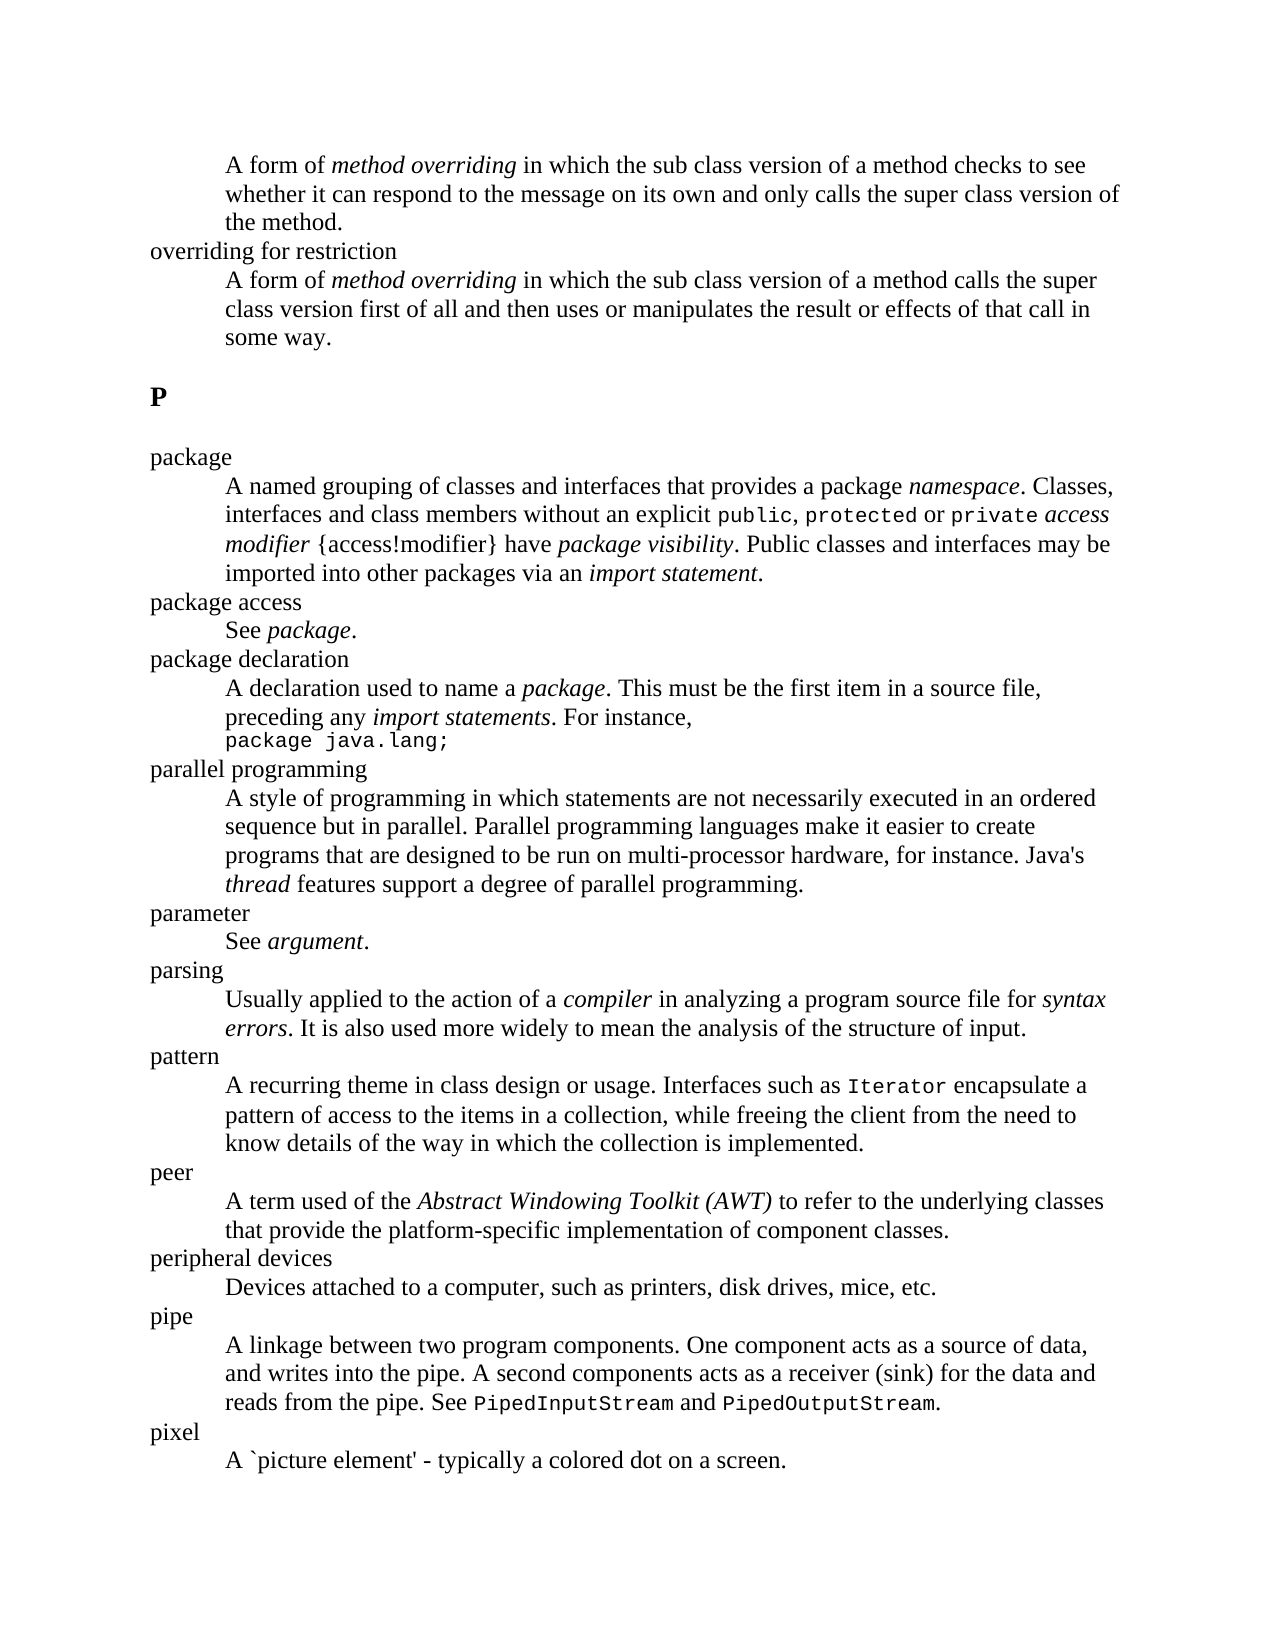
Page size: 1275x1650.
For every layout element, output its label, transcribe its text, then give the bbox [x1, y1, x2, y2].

text Usually applied to the action of a compiler in analyzing a program source file for syntax errors. It is also used more widely to mean the analysis of the structure of input. [225, 984, 1125, 1041]
text A term used of the Abstract Windowing Toolkit (AWT) to refer to the underlying classes that provide the platform-specific implementation of component classes. [225, 1186, 1125, 1243]
text package [150, 442, 1125, 471]
text package declaration [150, 644, 1125, 673]
text A named grouping of classes and interfaces that provides a package namespace. Classes, interfaces and class members without an explicit public, protected or private access modifier {access!modifier} have package visibility. Public classes and interfaces may be imported into other packages via an import statement. [225, 471, 1125, 587]
text package access [150, 587, 1125, 615]
text peer [150, 1157, 1125, 1186]
text A form of method overriding in which the sub class version of a method calls the super class version first of all and then uses or manipulates the result or effects of that call in some way. [225, 265, 1125, 351]
text parameter [150, 898, 1125, 926]
text parallel programming [150, 754, 1125, 783]
text P [150, 380, 1125, 413]
text See package. [225, 615, 1125, 644]
text A `picture element' - typically a colored dot on a screen. [225, 1446, 1125, 1474]
text A recurring theme in class design or usage. Interfaces such as Iterator encapsulate a pattern of access to the items in a collection, while freeing the client from the need to know details of the way in which the collection is implemented. [225, 1070, 1125, 1157]
text pattern [150, 1041, 1125, 1070]
text pipe [150, 1301, 1125, 1330]
text package java.lang; [225, 730, 1125, 754]
text Devices attached to a computer, such as printers, disk drives, mice, etc. [225, 1272, 1125, 1301]
text A form of method overriding in which the sub class version of a method checks to see whether it can respond to the message on its own and only calls the super class version of the method. [225, 150, 1125, 236]
text A style of programming in which statements are not necessarily executed in an ordered sequence but in parallel. Parallel programming languages make it easier to create programs that are designed to be run on multi-processor hardware, for instance. Java's thread features support a degree of parallel programming. [225, 783, 1125, 898]
text pixel [150, 1417, 1125, 1446]
text See argument. [225, 926, 1125, 955]
text overriding for restriction [150, 236, 1125, 265]
text A linkage between two program components. One component acts as a source of data, and writes into the pipe. A second components acts as a receiver (sink) for the data and reads from the pipe. See PipedInputStream and PipedOutputStream. [225, 1330, 1125, 1417]
text peripheral devices [150, 1243, 1125, 1272]
text A declaration used to name a package. This must be the first item in a source file, preceding any import statements. For instance, [225, 673, 1125, 730]
text parsing [150, 955, 1125, 984]
